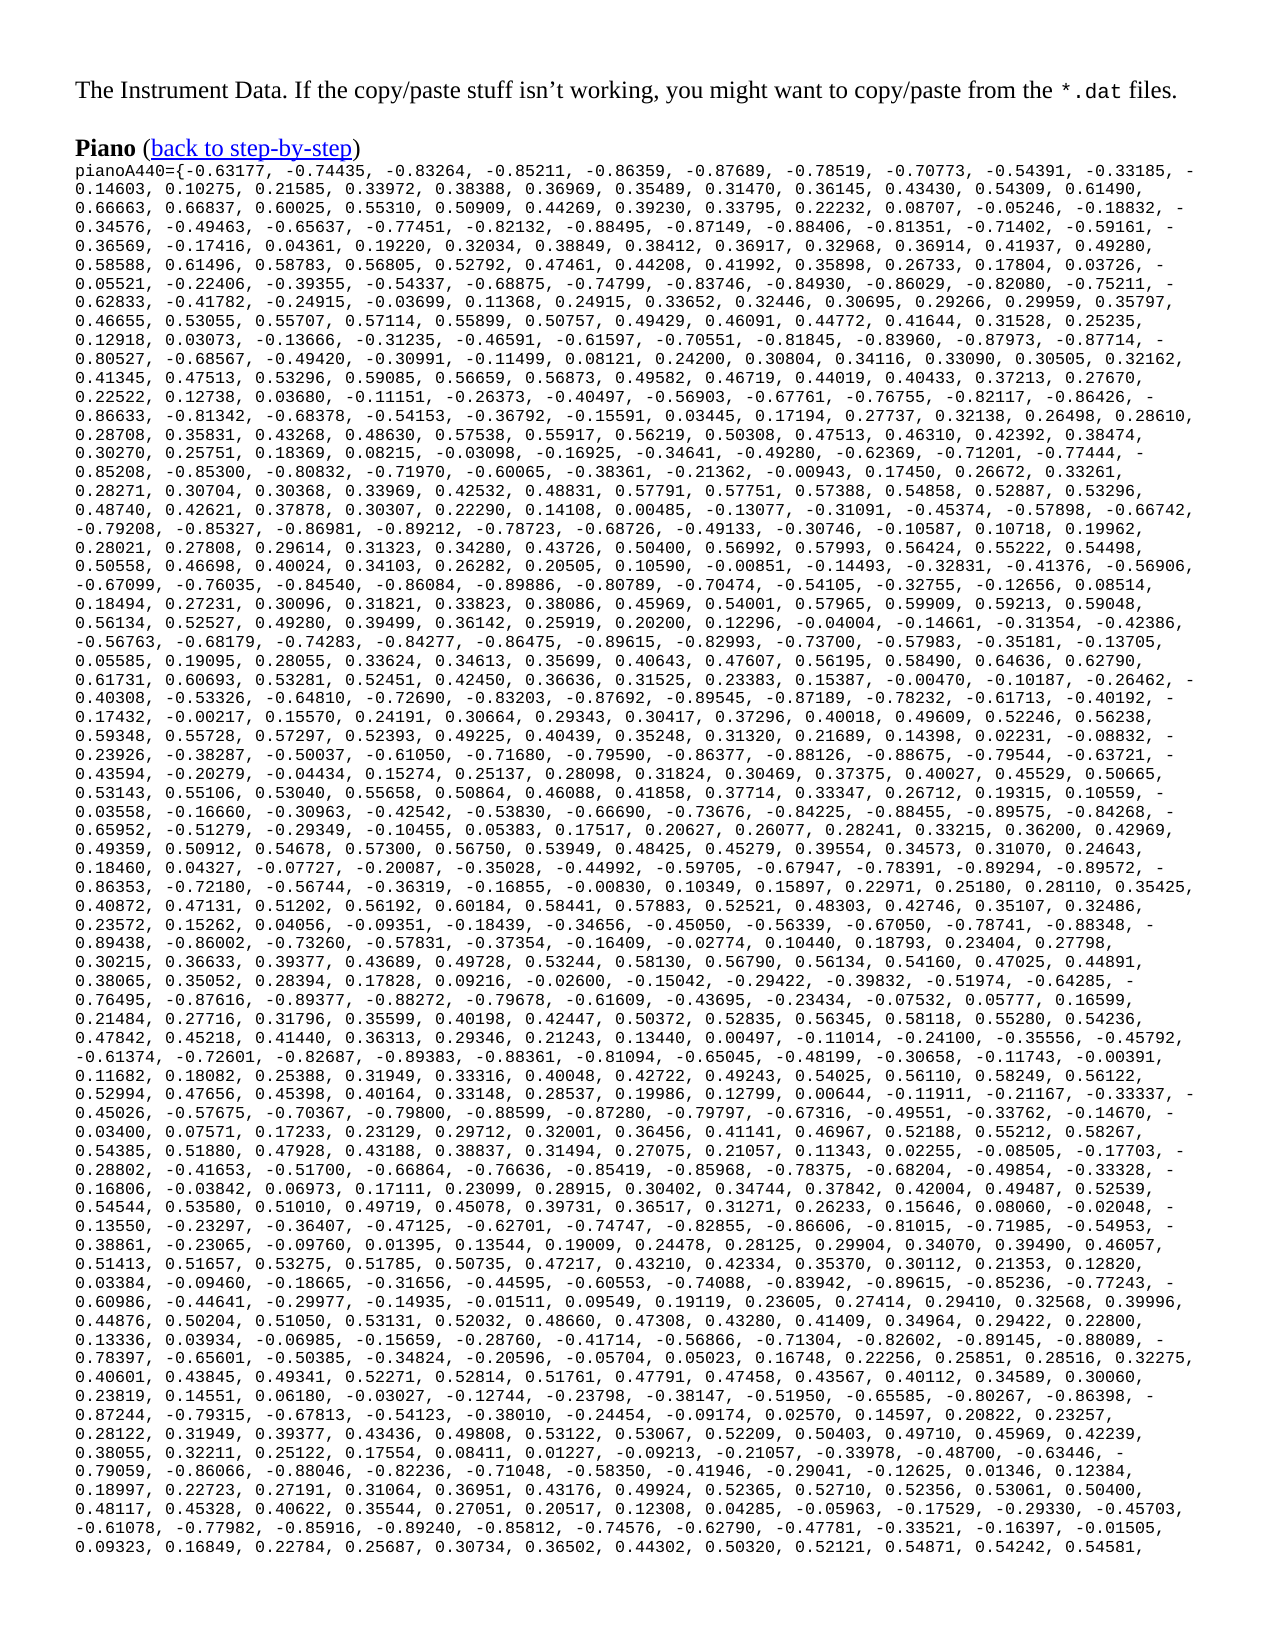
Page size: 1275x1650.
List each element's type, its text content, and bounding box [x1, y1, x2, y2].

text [75, 162, 1200, 1557]
text Piano (back to step-by-step) [75, 133, 1200, 162]
text The Instrument Data. If the copy/paste stuff isn’t working, you might want to copy/paste from the *.dat files. [75, 75, 1200, 104]
